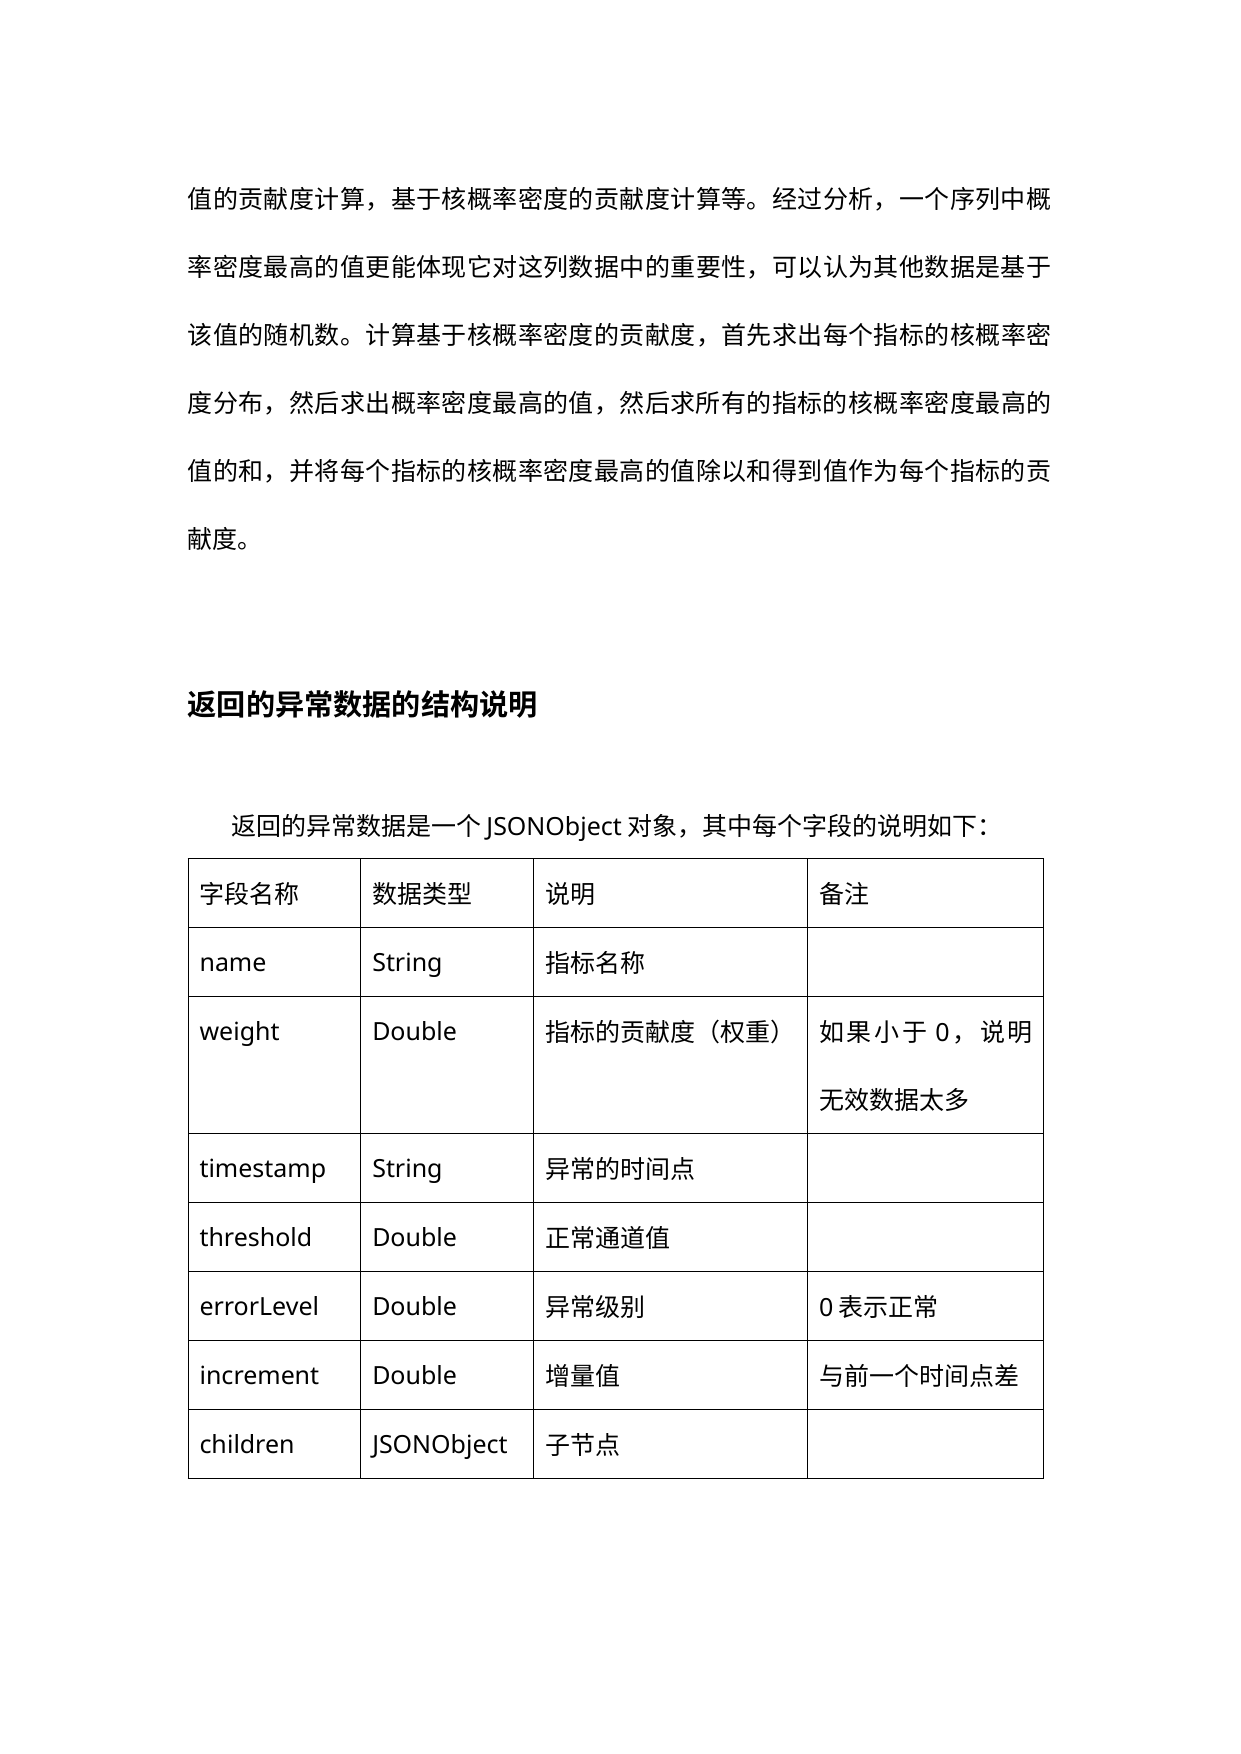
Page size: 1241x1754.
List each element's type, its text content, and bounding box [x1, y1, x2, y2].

table_cell String [361, 928, 533, 996]
text 返回的异常数据是一个JSONObject对象，其中每个字段的说明如下： [187, 790, 1053, 858]
table_cell [808, 1410, 1043, 1478]
table_cell 子节点 [534, 1410, 807, 1478]
table_cell JSONObject [361, 1410, 533, 1478]
table_cell 异常级别 [534, 1272, 807, 1340]
table_cell 指标的贡献度（权重） [534, 997, 807, 1133]
table_header 数据类型 [361, 859, 533, 927]
table_cell [808, 1134, 1043, 1202]
table_cell threshold [189, 1203, 360, 1271]
table_cell 0表示正常 [808, 1272, 1043, 1340]
table_cell Double [361, 1272, 533, 1340]
table_cell 如果小于0，说明无效数据太多 [808, 997, 1043, 1133]
table_cell 与前一个时间点差 [808, 1341, 1043, 1409]
table_cell errorLevel [189, 1272, 360, 1340]
table_cell String [361, 1134, 533, 1202]
table_header 备注 [808, 859, 1043, 927]
table_cell Double [361, 1341, 533, 1409]
table_cell Double [361, 997, 533, 1133]
table_cell name [189, 928, 360, 996]
table_cell 异常的时间点 [534, 1134, 807, 1202]
table_cell weight [189, 997, 360, 1133]
table_header 说明 [534, 859, 807, 927]
table_cell [808, 928, 1043, 996]
table_cell timestamp [189, 1134, 360, 1202]
subtitle 返回的异常数据的结构说明 [187, 668, 1053, 736]
table_cell Double [361, 1203, 533, 1271]
table_cell 指标名称 [534, 928, 807, 996]
table_cell increment [189, 1341, 360, 1409]
table_header 字段名称 [189, 859, 360, 927]
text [187, 164, 1053, 571]
table_cell 正常通道值 [534, 1203, 807, 1271]
table_cell children [189, 1410, 360, 1478]
table_cell [808, 1203, 1043, 1271]
table_cell 增量值 [534, 1341, 807, 1409]
